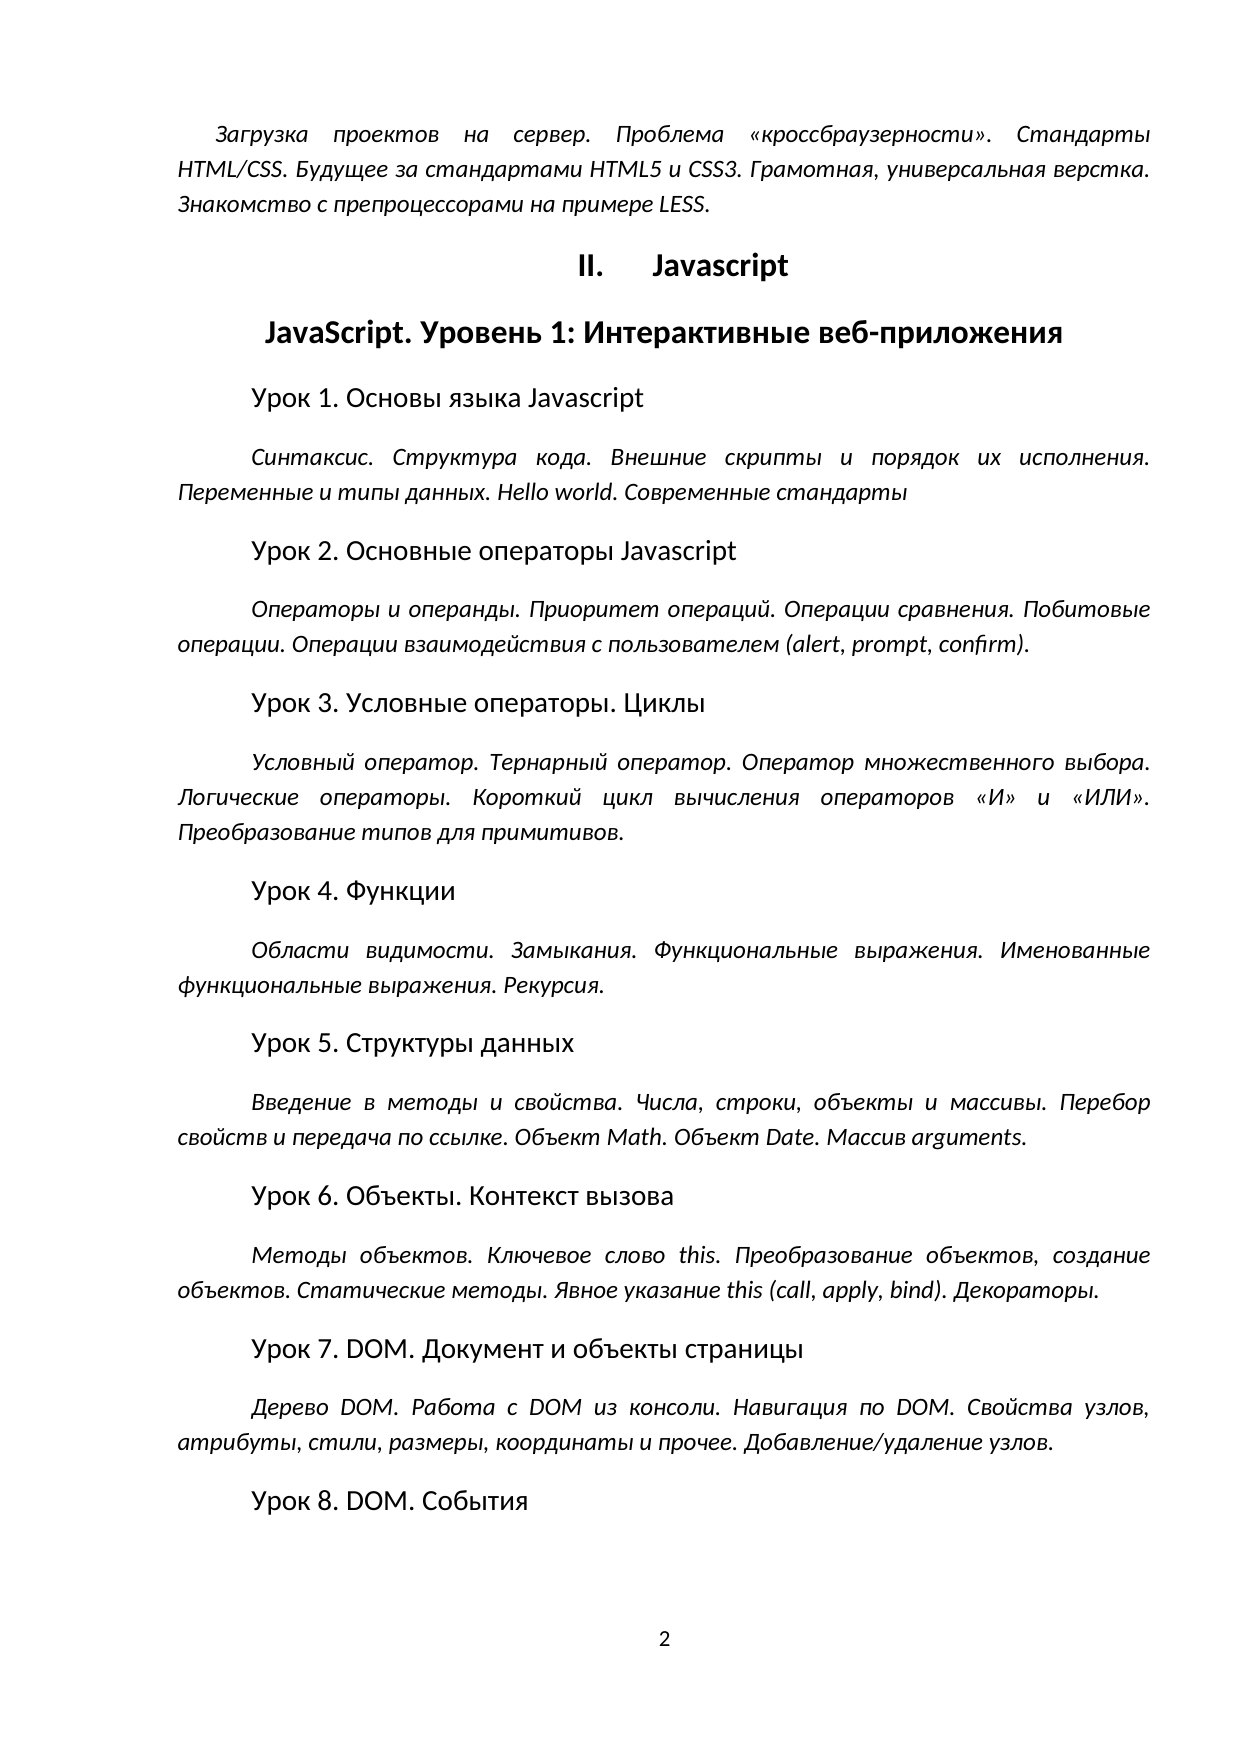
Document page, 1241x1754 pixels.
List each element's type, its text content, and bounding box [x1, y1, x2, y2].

text Синтаксис. Структура кода. Внешние скрипты и порядок их исполнения. Переменные и типы данных. Hello world. Современные стандарты [177, 441, 1152, 506]
text Операторы и операнды. Приоритет операций. Операции сравнения. Побитовые операции. Операции взаимодействия с пользователем (alert, prompt, confirm). [177, 593, 1152, 659]
text Урок 8. DOM. События [177, 1482, 1152, 1518]
text Области видимости. Замыкания. Функциональные выражения. Именованные функциональные выражения. Рекурсия. [177, 934, 1152, 999]
text Введение в методы и свойства. Числа, строки, объекты и массивы. Перебор свойств и передача по ссылке. Объект Math. Объект Date. Массив arguments. [177, 1086, 1152, 1152]
text Дерево DOM. Работа с DOM из консоли. Навигация по DOM. Свойства узлов, атрибуты, стили, размеры, координаты и прочее. Добавление/удаление узлов. [177, 1392, 1152, 1457]
list Javascript [215, 244, 1152, 285]
text Загрузка проектов на сервер. Проблема «кроссбраузерности». Стандарты HTML/CSS. Будущее за стандартами HTML5 и CSS3. Грамотная, универсальная верстка. Знакомство с препроцессорами на примере LESS. [177, 118, 1152, 219]
text Урок 4. Функции [177, 872, 1152, 908]
text Урок 6. Объекты. Контекст вызова [177, 1177, 1152, 1213]
text Методы объектов. Ключевое слово this. Преобразование объектов, создание объектов. Статические методы. Явное указание this (call, apply, bind). Декораторы. [177, 1239, 1152, 1304]
text JavaScript. Уровень 1: Интерактивные веб-приложения [177, 312, 1152, 352]
text Урок 1. Основы языка Javascript [177, 379, 1152, 415]
text Урок 7. DOM. Документ и объекты страницы [177, 1330, 1152, 1365]
text Урок 5. Структуры данных [177, 1024, 1152, 1060]
text Урок 3. Условные операторы. Циклы [177, 684, 1152, 720]
text Условный оператор. Тернарный оператор. Оператор множественного выбора. Логические операторы. Короткий цикл вычисления операторов «И» и «ИЛИ». Преобразование типов для примитивов. [177, 746, 1152, 847]
text Урок 2. Основные операторы Javascript [177, 532, 1152, 567]
